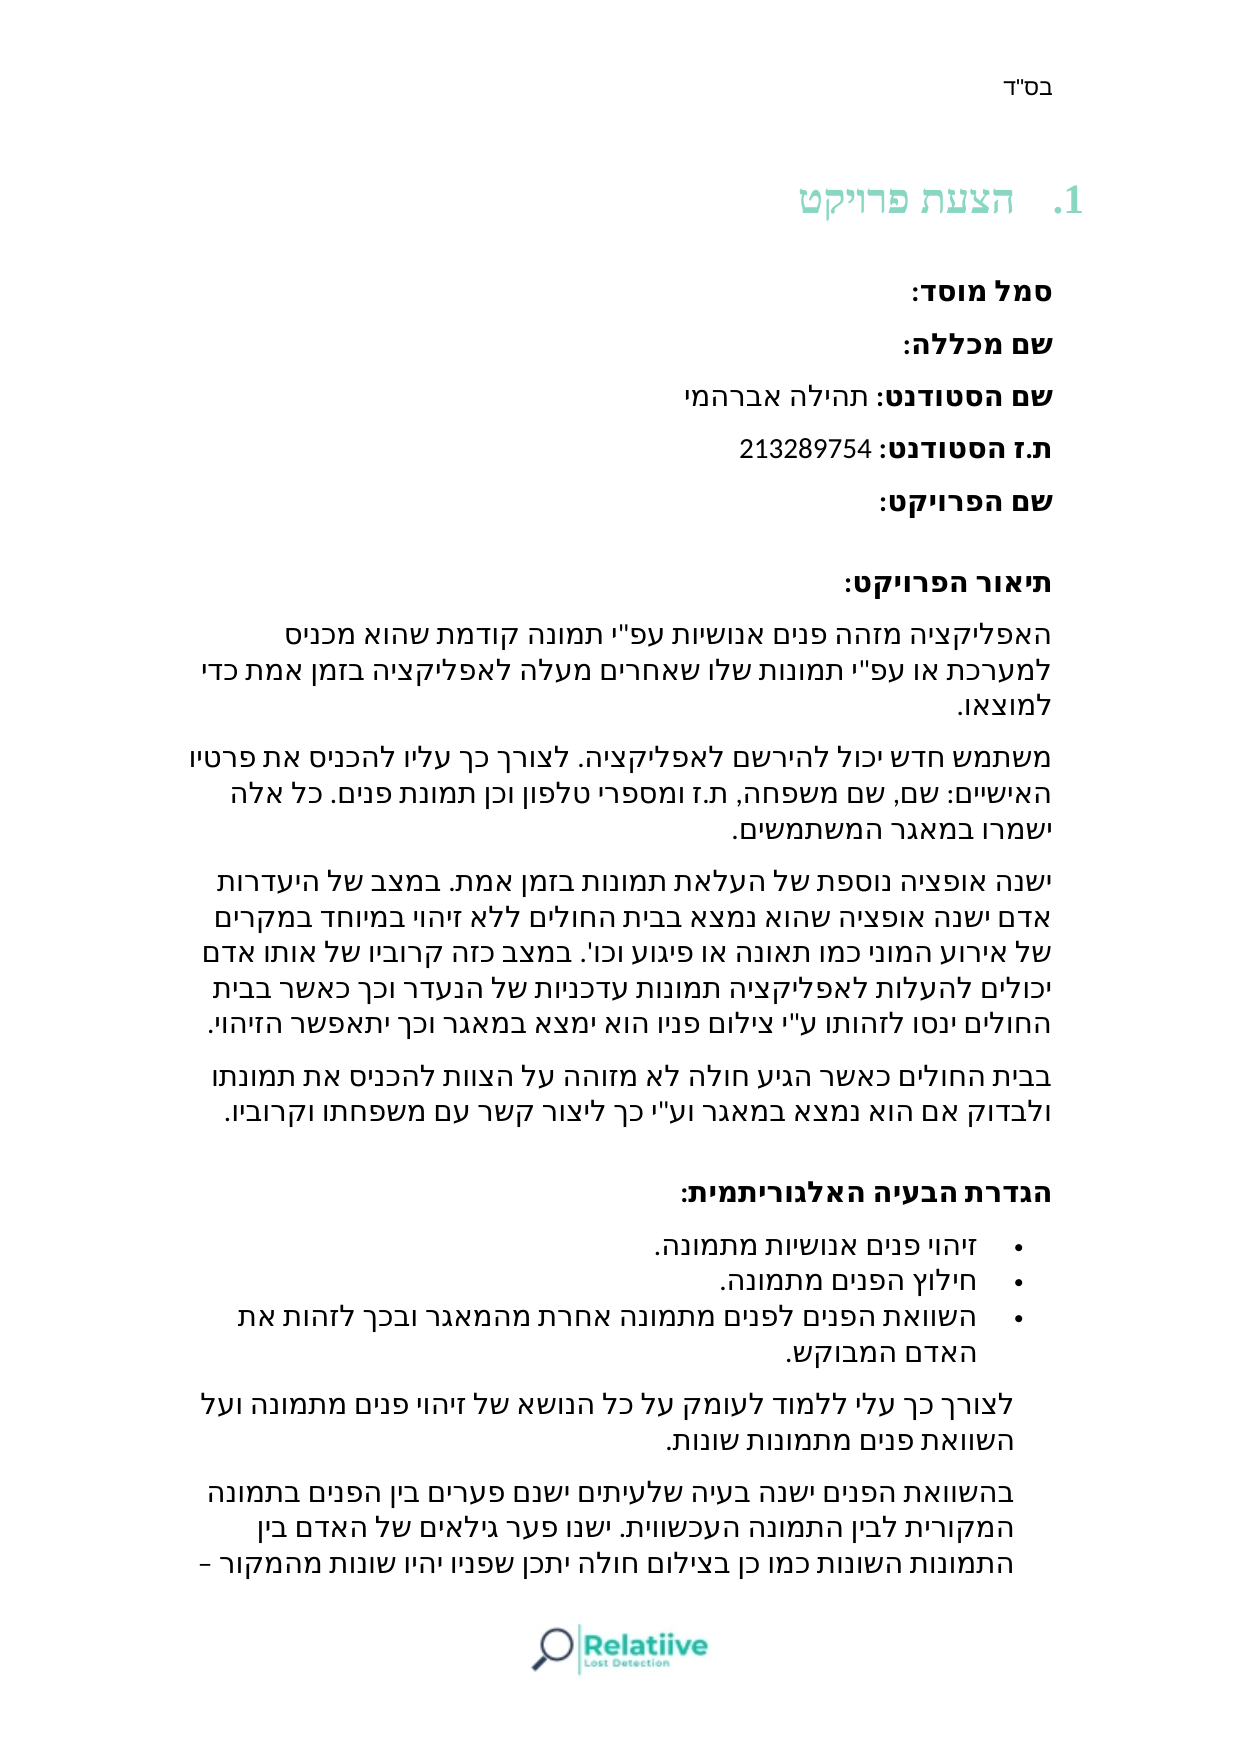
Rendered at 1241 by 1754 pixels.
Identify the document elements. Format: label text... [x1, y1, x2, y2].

text הגדרת הבעיה האלגוריתמית: [187, 1174, 1053, 1210]
text האפליקציה מזהה פנים אנושיות עפ"י תמונה קודמת שהוא מכניס למערכת או עפ"י תמונות שלו שאחרים מעלה לאפליקציה בזמן אמת כדי למוצאו. [187, 616, 1053, 723]
subtitle הצעת פרויקט [187, 175, 1053, 223]
list חילוץ הפנים מתמונה. [187, 1262, 1015, 1298]
text ישנה אופציה נוספת של העלאת תמונות בזמן אמת. במצב של היעדרות אדם ישנה אופציה שהוא נמצא בבית החולים ללא זיהוי במיוחד במקרים של אירוע המוני כמו תאונה או פיגוע וכו'. במצב כזה קרוביו של אותו אדם יכולים להעלות לאפליקציה תמונות עדכניות של הנעדר וכך כאשר בבית החולים ינסו לזהותו ע"י צילום פניו הוא ימצא במאגר וכך יתאפשר הזיהוי. [187, 863, 1053, 1041]
text שם הפרויקט: [187, 483, 1053, 518]
list זיהוי פנים אנושיות מתמונה. [187, 1227, 1015, 1262]
text משתמש חדש יכול להירשם לאפליקציה. לצורך כך עליו להכניס את פרטיו האישיים: שם, שם משפחה, ת.ז ומספרי טלפון וכן תמונת פנים. כל אלה ישמרו במאגר המשתמשים. [187, 739, 1053, 846]
text תיאור הפרויקט: [187, 564, 1053, 599]
text שם הסטודנט: תהילה אברהמי [187, 378, 1053, 414]
text סמל מוסד: [187, 273, 1053, 309]
text שם מכללה: [187, 326, 1053, 361]
text לצורך כך עלי ללמוד לעומק על כל הנושא של זיהוי פנים מתמונה ועל השוואת פנים מתמונות שונות. [187, 1386, 1015, 1457]
text בבית החולים כאשר הגיע חולה לא מזוהה על הצוות להכניס את תמונתו ולבדוק אם הוא נמצא במאגר וע"י כך ליצור קשר עם משפחתו וקרוביו. [187, 1058, 1053, 1129]
list השוואת הפנים לפנים מתמונה אחרת מהמאגר ובכך לזהות את האדם המבוקש. [187, 1298, 1015, 1369]
text ת.ז הסטודנט: 213289754 [187, 430, 1053, 466]
picture [526, 1612, 714, 1681]
